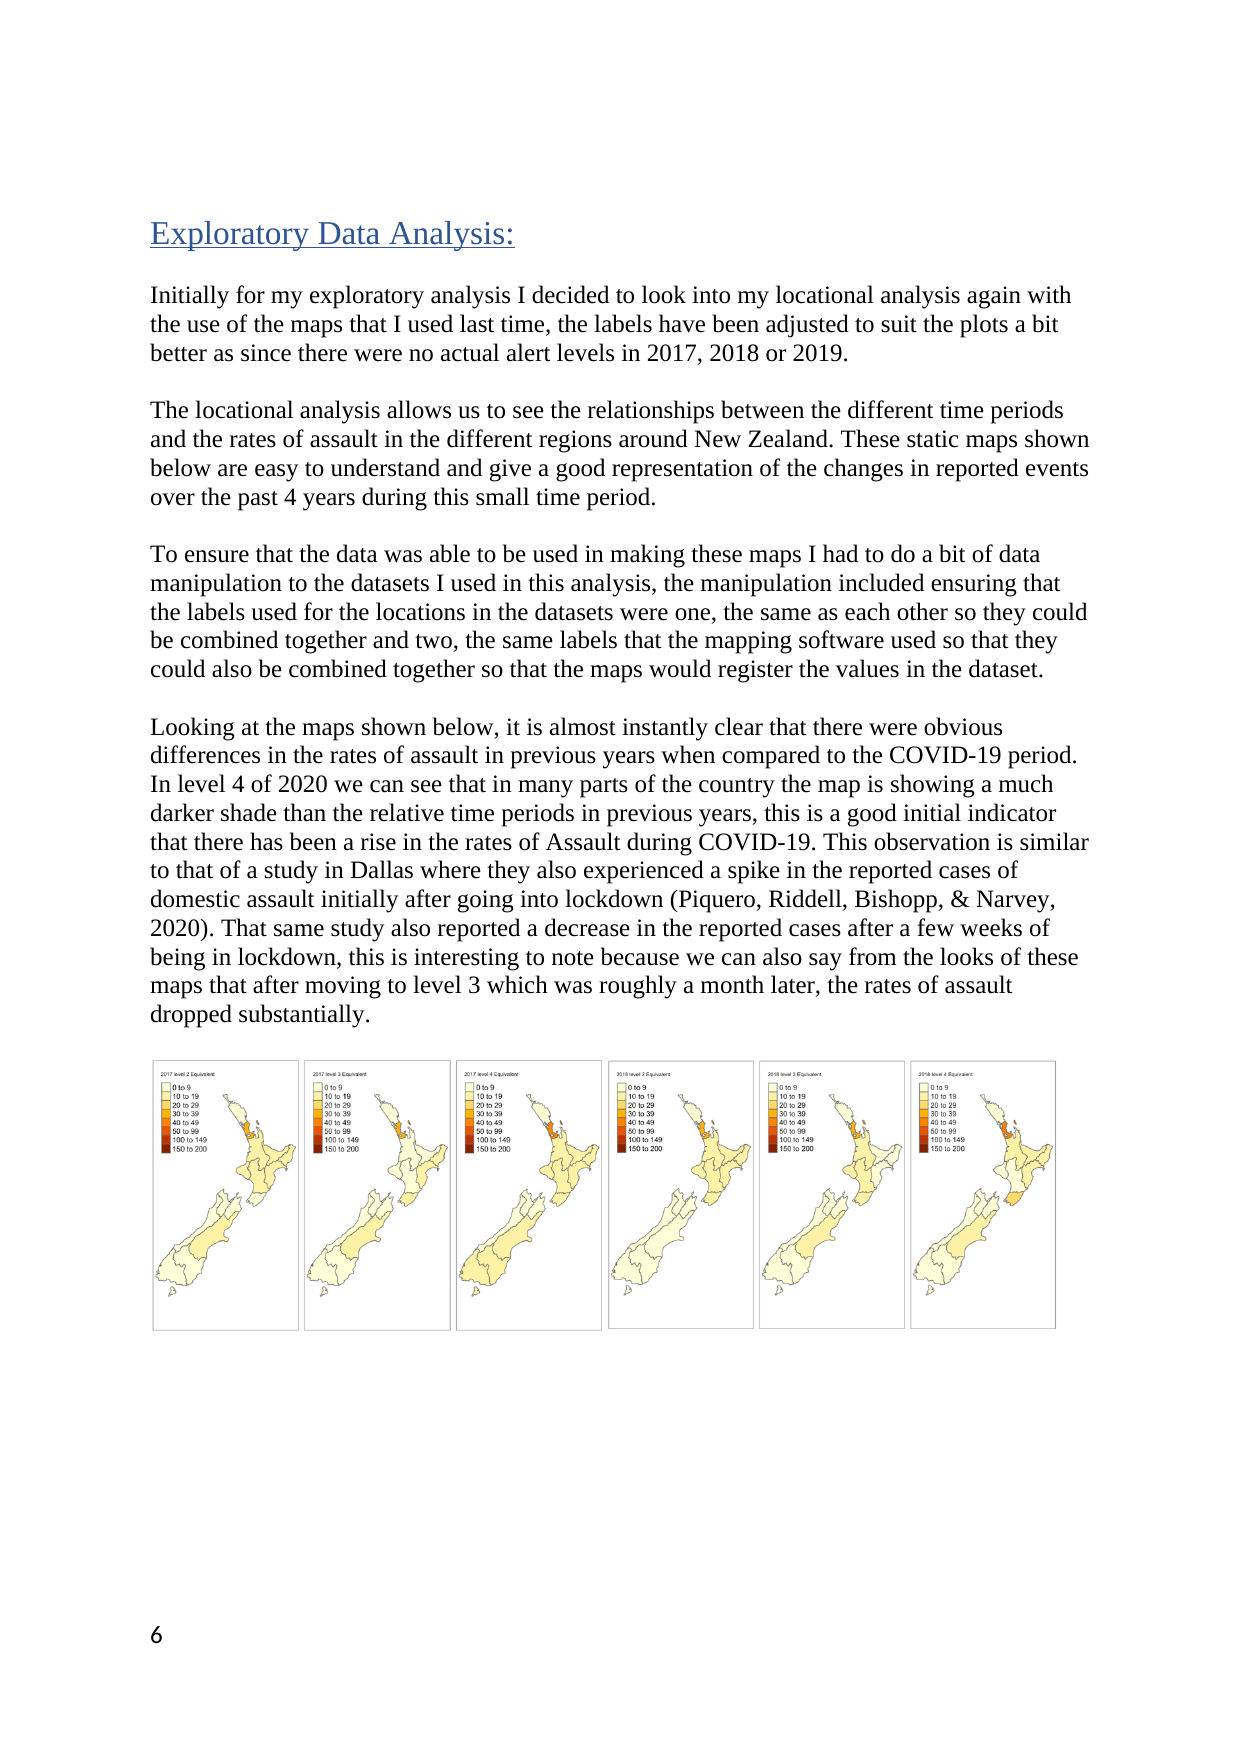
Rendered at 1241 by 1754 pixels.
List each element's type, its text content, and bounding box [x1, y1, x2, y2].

text To ensure that the data was able to be used in making these maps I had to do a bit of data manipulation to the datasets I used in this analysis, the manipulation included ensuring that the labels used for the locations in the datasets were one, the same as each other so they could be combined together and two, the same labels that the mapping software used so that they could also be combined together so that the maps would register the values in the dataset. [150, 539, 1090, 683]
subtitle Exploratory Data Analysis: [150, 213, 1090, 252]
text Looking at the maps shown below, it is almost instantly clear that there were obvious differences in the rates of assault in previous years when compared to the COVID-19 period. In level 4 of 2020 we can see that in many parts of the country the map is showing a much darker shade than the relative time periods in previous years, this is a good initial indicator that there has been a rise in the rates of Assault during COVID-19. This observation is similar to that of a study in Dallas where they also experienced a spike in the reported cases of domestic assault initially after going into lockdown (Piquero, Riddell, Bishopp, & Narvey, 2020). That same study also reported a decrease in the reported cases after a few weeks of being in lockdown, this is interesting to note because we can also say from the looks of these maps that after moving to level 3 which was roughly a month later, the rates of assault dropped substantially. [150, 712, 1090, 1028]
text The locational analysis allows us to see the relationships between the different time periods and the rates of assault in the different regions around New Zealand. These static maps shown below are easy to understand and give a good representation of the changes in reported events over the past 4 years during this small time period. [150, 395, 1090, 510]
picture [150, 1056, 1058, 1333]
text Initially for my exploratory analysis I decided to look into my locational analysis again with the use of the maps that I used last time, the labels have been adjusted to suit the plots a bit better as since there were no actual alert levels in 2017, 2018 or 2019. [150, 280, 1090, 367]
